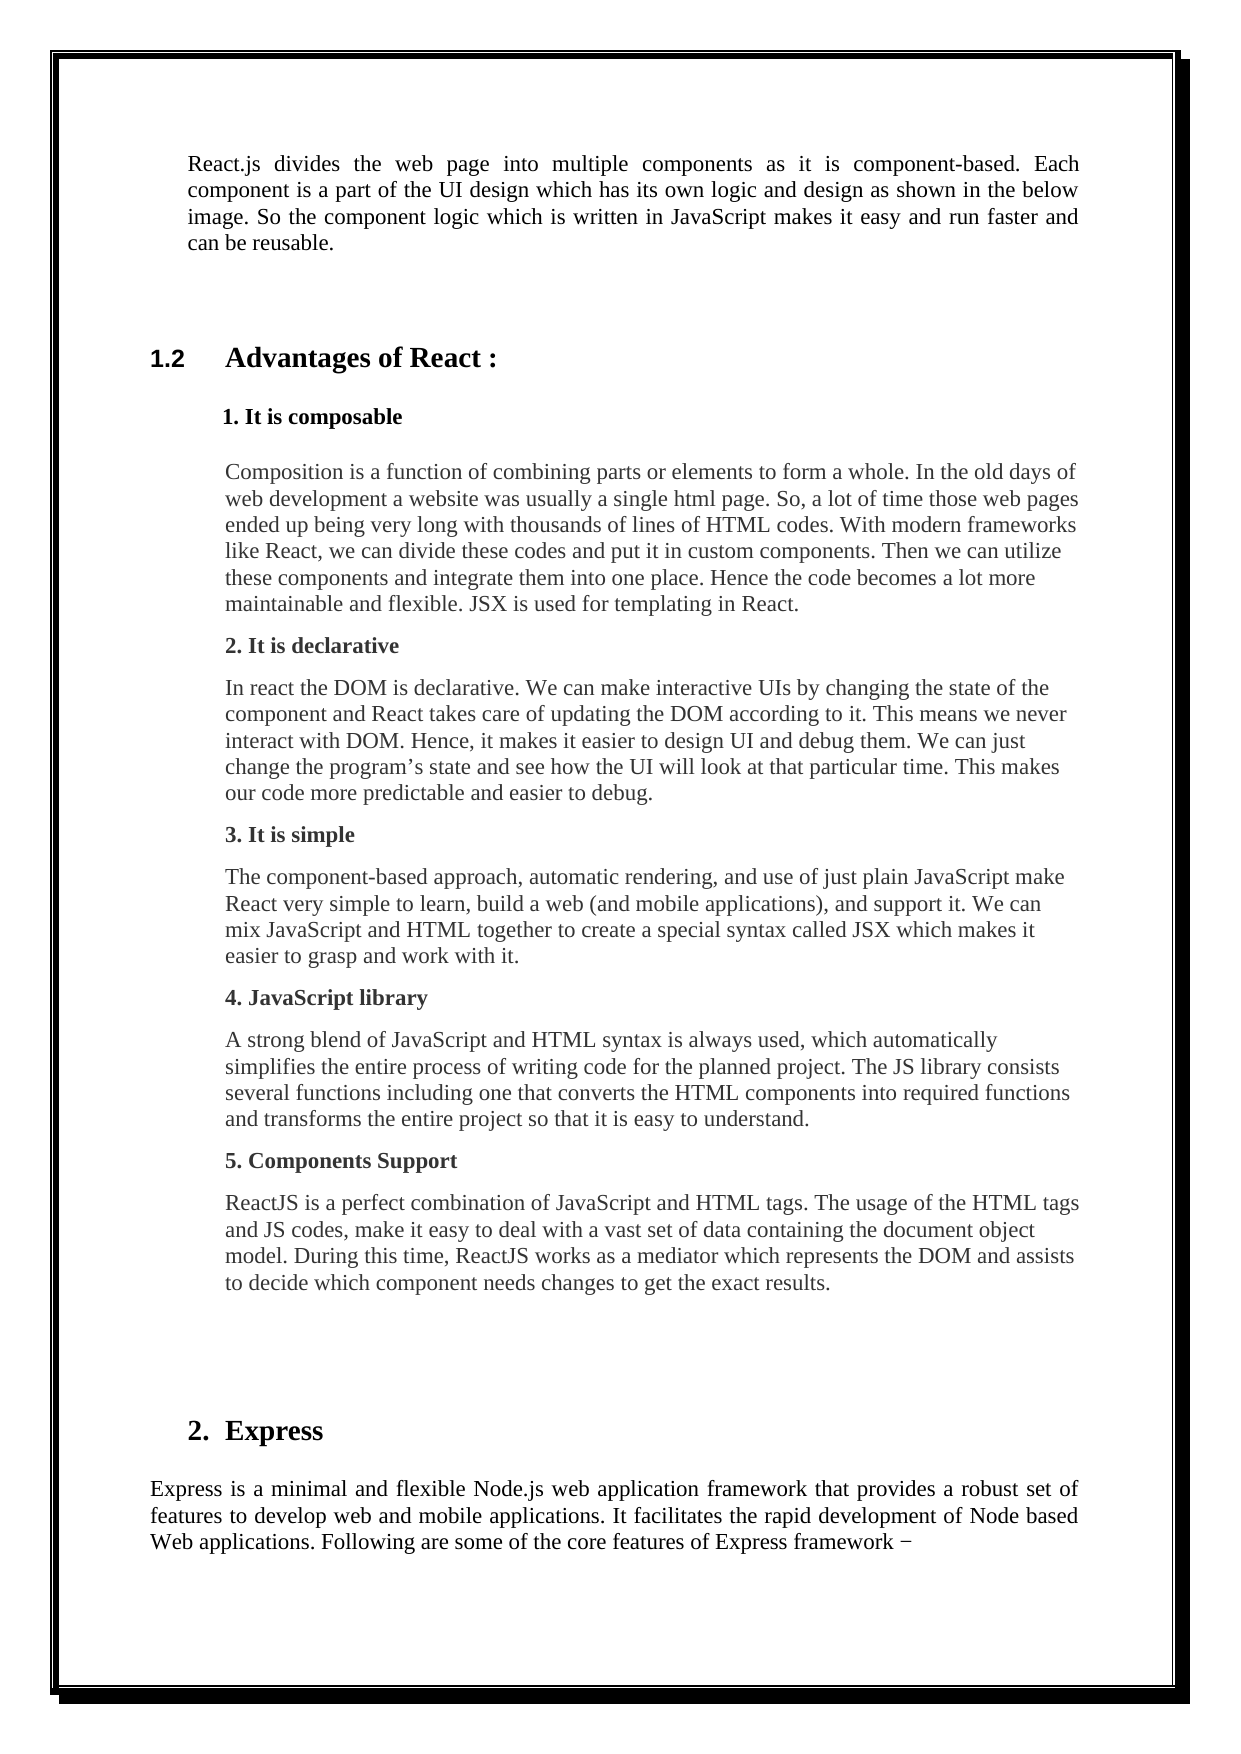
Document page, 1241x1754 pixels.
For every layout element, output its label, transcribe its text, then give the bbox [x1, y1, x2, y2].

text A strong blend of JavaScript and HTML syntax is always used, which automatically simplifies the entire process of writing code for the planned project. The JS library consists several functions including one that converts the HTML components into required functions and transforms the entire project so that it is easy to understand. [225, 1026, 1081, 1132]
text React.js divides the web page into multiple components as it is component-based. Each component is a part of the UI design which has its own logic and design as shown in the below image. So the component logic which is written in JavaScript makes it easy and run faster and can be reusable. [187, 150, 1081, 255]
text Composition is a function of combining parts or elements to form a whole. In the old days of web development a website was usually a single html page. So, a lot of time those web pages ended up being very long with thousands of lines of HTML codes. With modern frameworks like React, we can divide these codes and put it in custom components. Then we can utilize these components and integrate them into one place. Hence the code becomes a lot more maintainable and flexible. JSX is used for templating in React. [225, 458, 1081, 616]
text In react the DOM is declarative. We can make interactive UIs by changing the state of the component and React takes care of updating the DOM according to it. This means we never interact with DOM. Hence, it makes it easier to design UI and debug them. We can just change the program’s state and see how the UI will look at that particular time. This makes our code more predictable and easier to debug. [225, 674, 1081, 806]
text 1. It is composable [187, 403, 1081, 429]
text The component-based approach, automatic rendering, and use of just plain JavaScript make React very simple to learn, build a web (and mobile applications), and support it. We can mix JavaScript and HTML together to create a special syntax called JSX which makes it easier to grasp and work with it. [225, 863, 1081, 969]
text 4. JavaScript library [225, 984, 1081, 1011]
text 1.2 Advantages of React : [150, 340, 1081, 374]
list Express [187, 1413, 1081, 1446]
text ReactJS is a perfect combination of JavaScript and HTML tags. The usage of the HTML tags and JS codes, make it easy to deal with a vast set of data containing the document object model. During this time, ReactJS works as a mediator which represents the DOM and assists to decide which component needs changes to get the exact results. [225, 1189, 1081, 1295]
text 5. Components Support [225, 1147, 1081, 1174]
text 3. It is simple [225, 821, 1081, 848]
text 2. It is declarative [225, 632, 1081, 658]
text Express is a minimal and flexible Node.js web application framework that provides a robust set of features to develop web and mobile applications. It facilitates the rapid development of Node based Web applications. Following are some of the core features of Express framework − [150, 1476, 1081, 1554]
